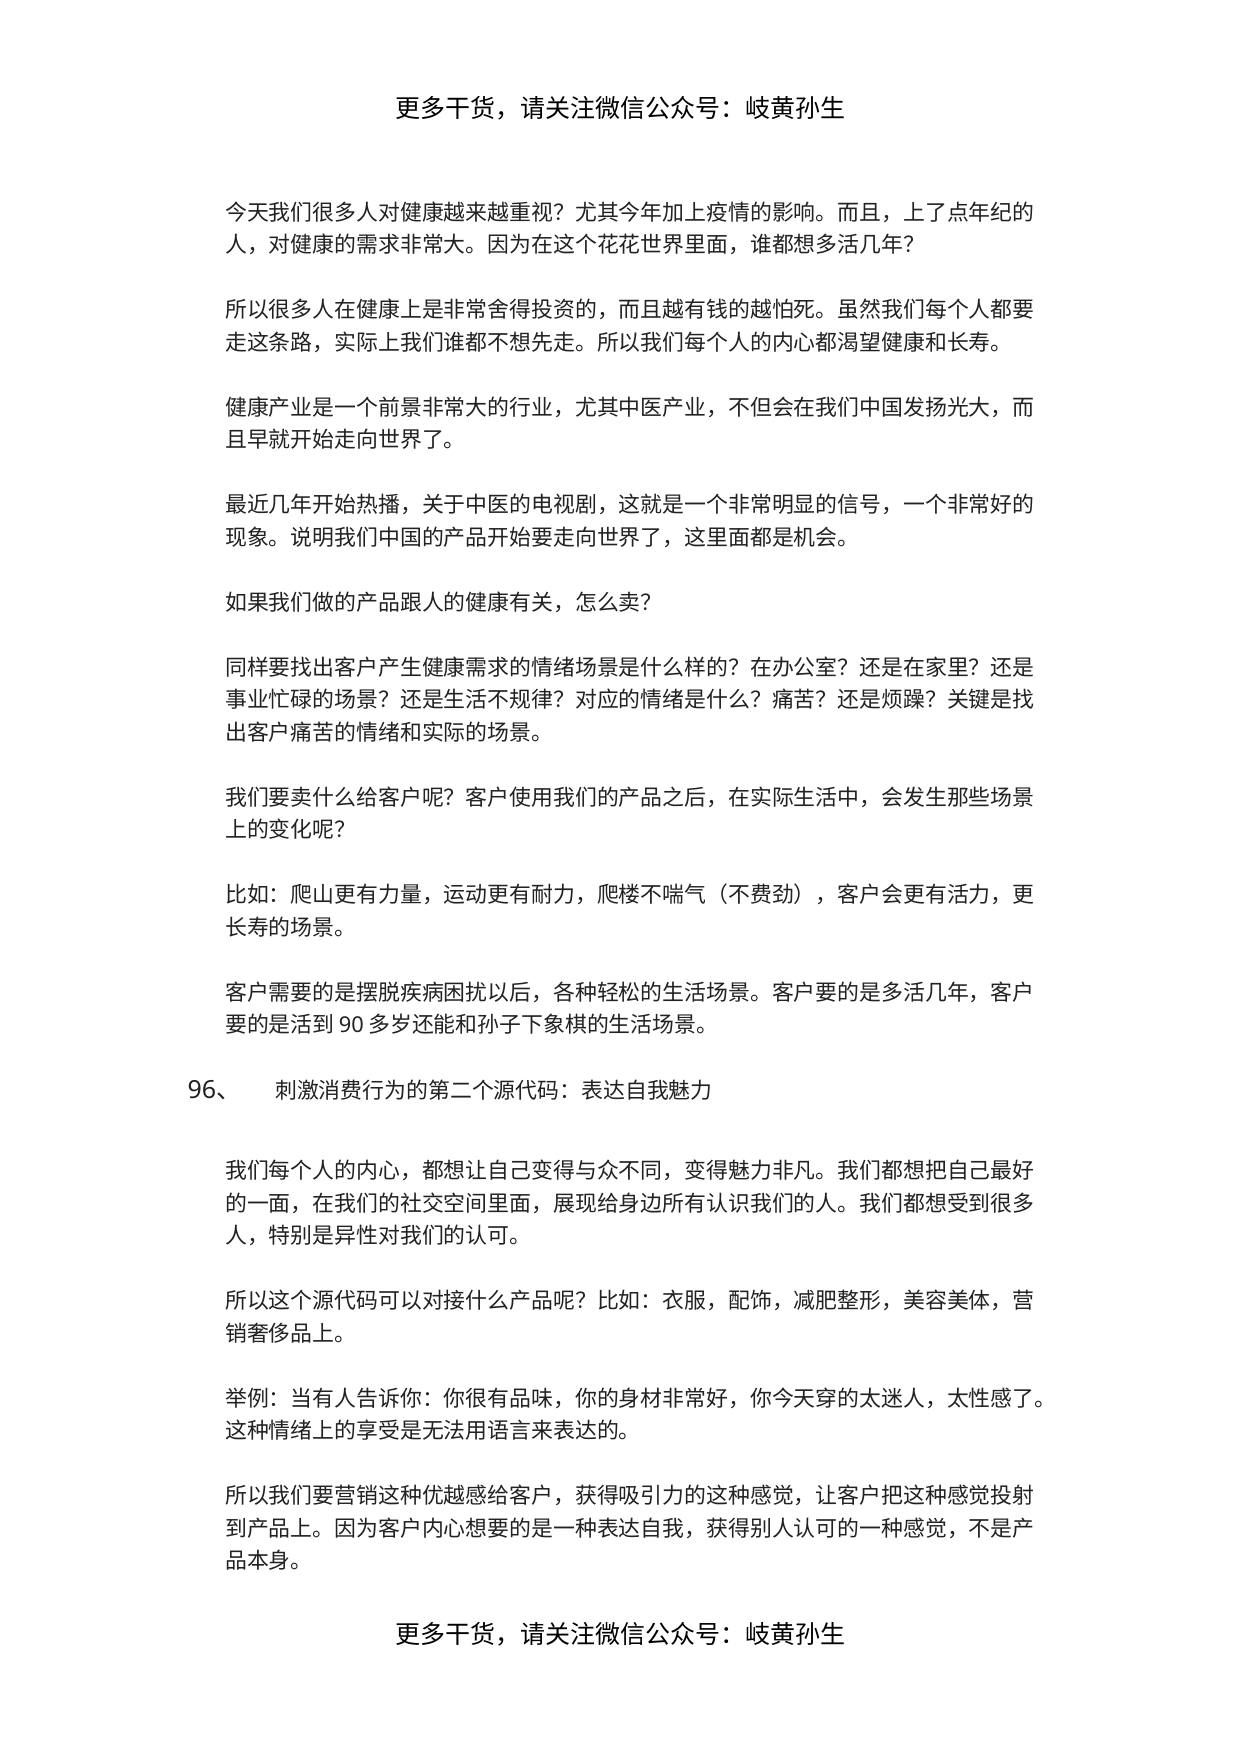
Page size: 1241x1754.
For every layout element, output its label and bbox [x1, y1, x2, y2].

list [187, 1055, 1053, 1575]
list [187, 162, 1053, 1039]
